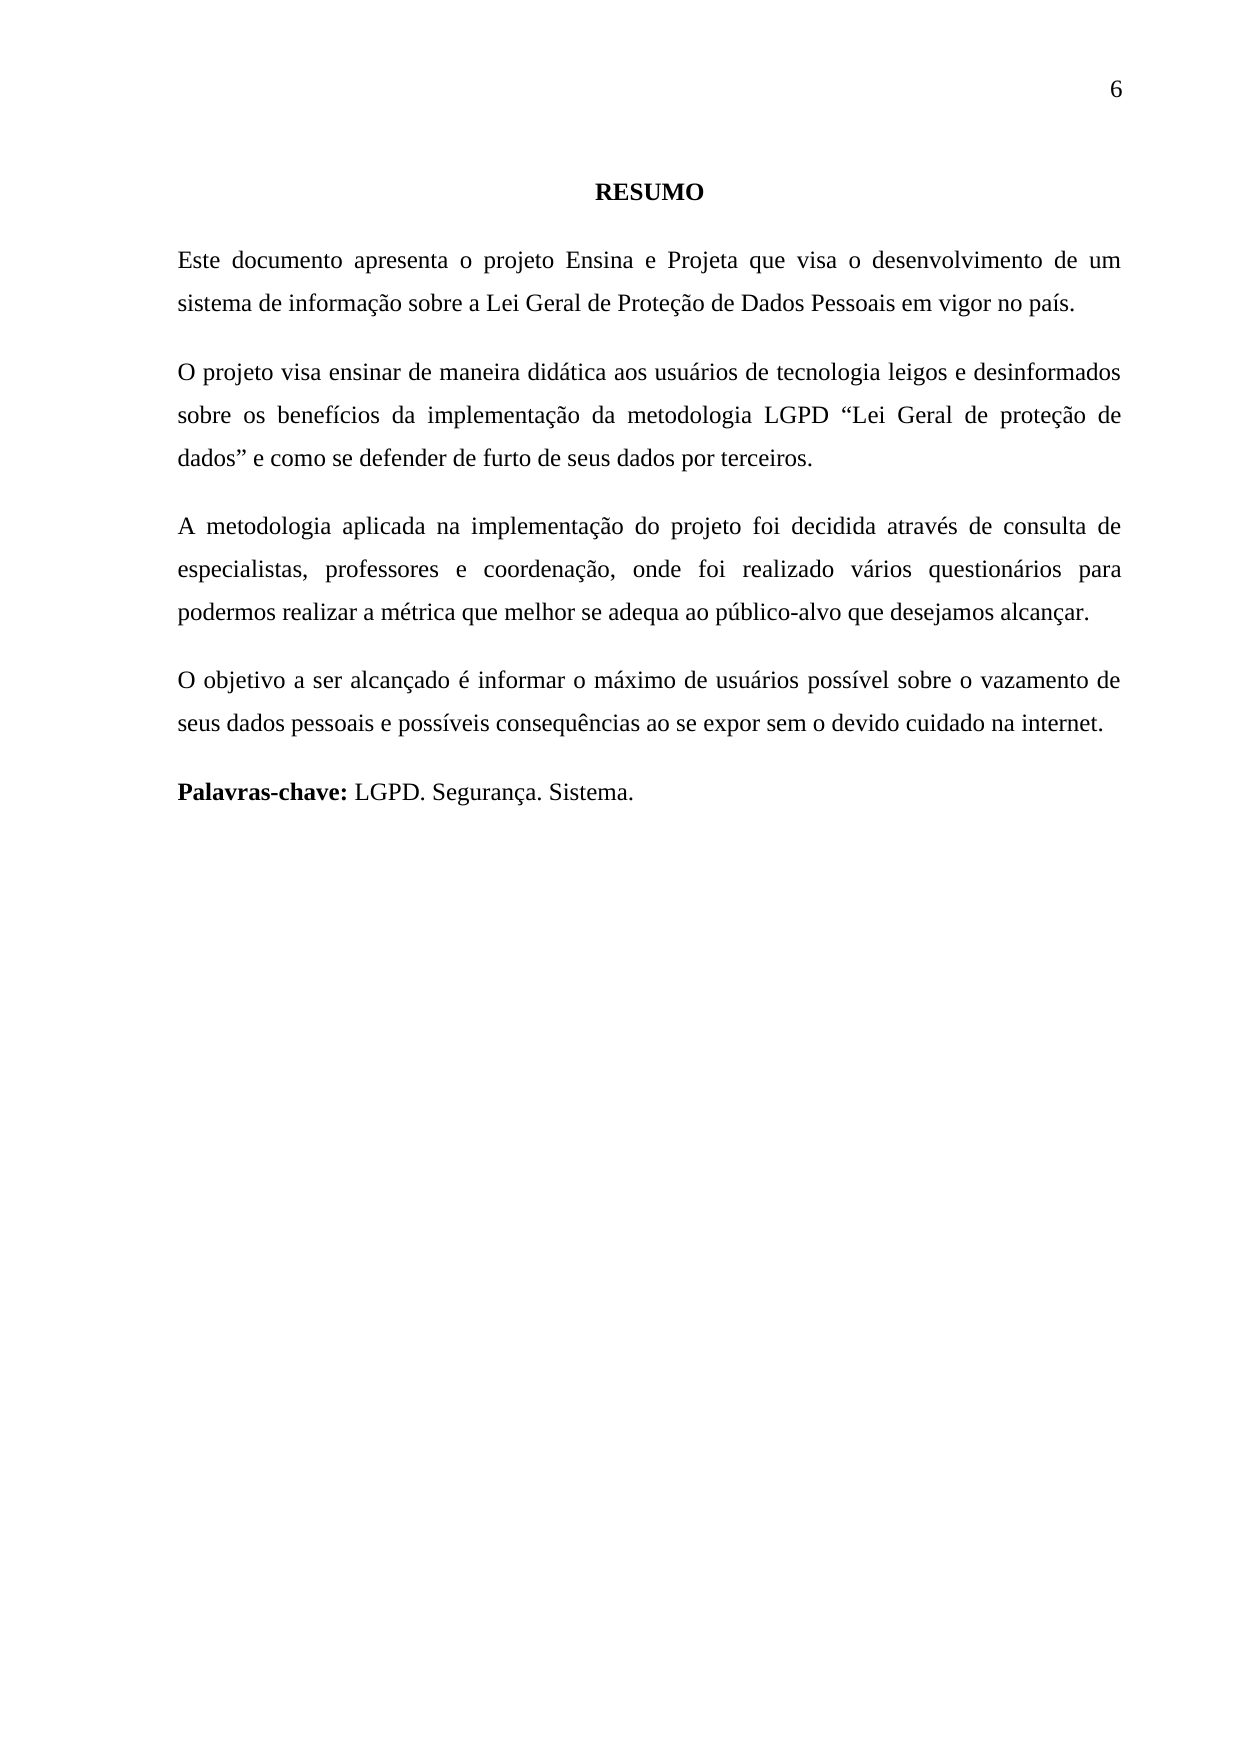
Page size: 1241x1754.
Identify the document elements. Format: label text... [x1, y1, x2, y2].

text RESUMO [177, 177, 1122, 206]
text O projeto visa ensinar de maneira didática aos usuários de tecnologia leigos e desinformados sobre os benefícios da implementação da metodologia LGPD “Lei Geral de proteção de dados” e como se defender de furto de seus dados por terceiros. [177, 357, 1122, 472]
text O objetivo a ser alcançado é informar o máximo de usuários possível sobre o vazamento de seus dados pessoais e possíveis consequências ao se expor sem o devido cuidado na internet. [177, 665, 1122, 737]
text Palavras-chave: LGPD. Segurança. Sistema. [177, 777, 1122, 805]
text A metodologia aplicada na implementação do projeto foi decidida através de consulta de especialistas, professores e coordenação, onde foi realizado vários questionários para podermos realizar a métrica que melhor se adequa ao público-alvo que desejamos alcançar. [177, 511, 1122, 626]
text Este documento apresenta o projeto Ensina e Projeta que visa o desenvolvimento de um sistema de informação sobre a Lei Geral de Proteção de Dados Pessoais em vigor no país. [177, 245, 1122, 317]
